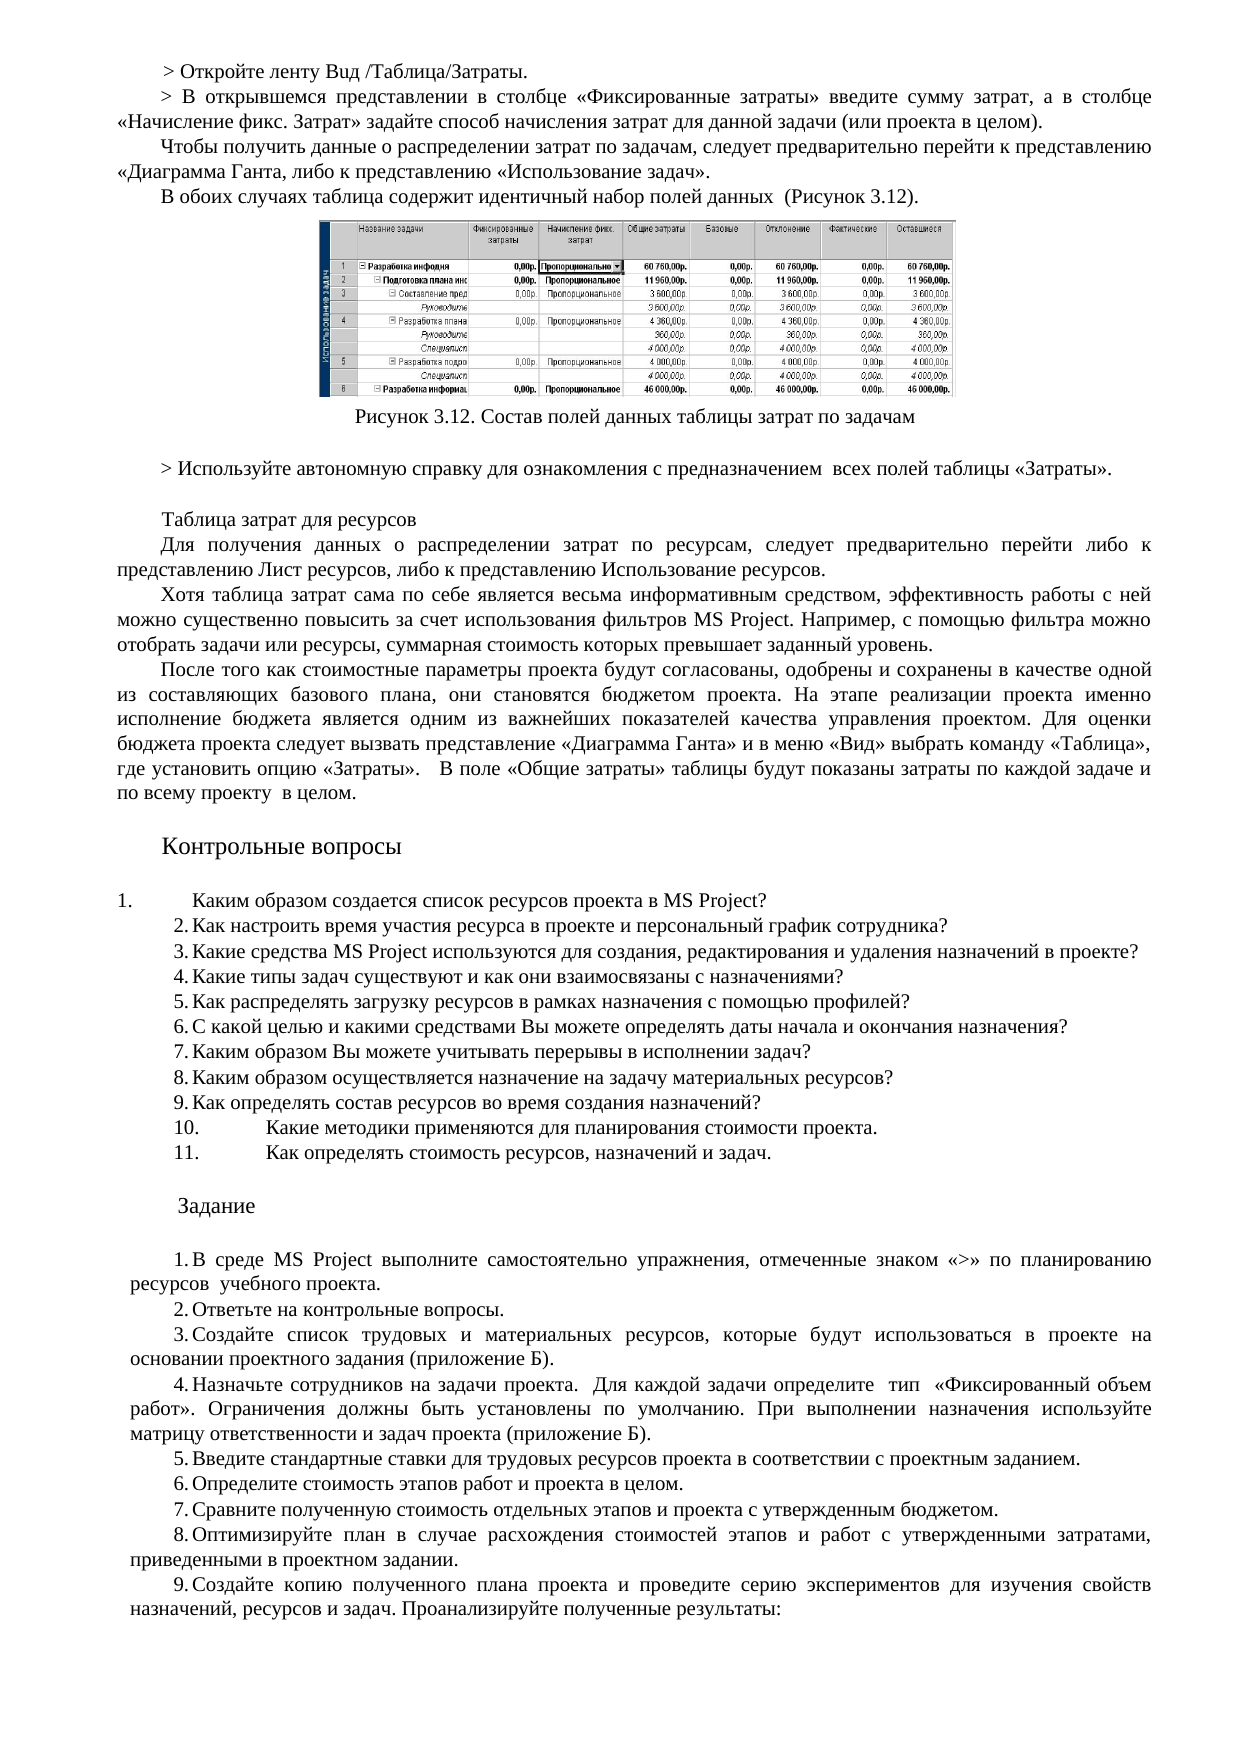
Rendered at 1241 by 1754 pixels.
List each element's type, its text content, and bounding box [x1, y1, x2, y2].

list Как определять стоимость ресурсов, назначений и задач. [130, 1140, 1153, 1164]
list Каким образом Вы можете учитывать перерывы в исполнении задач? [130, 1039, 1153, 1063]
list Определите стоимость этапов работ и проекта в целом. [130, 1471, 1153, 1495]
list Какие методики применяются для планирования стоимости проекта. [130, 1115, 1153, 1139]
list Каким образом создается список ресурсов проекта в MS Project? [117, 888, 1153, 912]
list Введите стандартные ставки для трудовых ресурсов проекта в соответствии с проектным заданием. [130, 1446, 1153, 1470]
subtitle Таблица затрат для ресурсов [161, 507, 1181, 531]
list Оптимизируйте план в случае расхождения стоимостей этапов и работ с утвержденными затратами, приведенными в проектном задании. [130, 1522, 1153, 1571]
subtitle Задание [177, 1192, 1181, 1218]
list Как настроить время участия ресурса в проекте и персональный график сотрудника? [130, 913, 1153, 937]
list Какие типы задач существуют и как они взаимосвязаны с назначениями? [130, 964, 1153, 988]
list Каким образом осуществляется назначение на задачу материальных ресурсов? [130, 1064, 1153, 1089]
list Какие средства MS Project используются для создания, редактирования и удаления назначений в проекте? [130, 938, 1153, 963]
text > Откройте ленту Buд /Таблица/Затраты. [163, 59, 1153, 83]
list Сравните полученную стоимость отдельных этапов и проекта с утвержденным бюджетом. [130, 1497, 1153, 1521]
list Назначьте сотрудников на задачи проекта. Для каждой задачи определите тип «Фиксированный объем работ». Ограничения должны быть установлены по умолчанию. При выполнении назначения используйте матрицу ответственности и задач проекта (приложение Б). [130, 1372, 1153, 1445]
text Для получения данных о распределении затрат по ресурсам, следует предварительно перейти либо к представлению Лист ресурсов, либо к представлению Использование ресурсов. [117, 532, 1153, 581]
text > В открывшемся представлении в столбце «Фиксированные затраты» введите сумму затрат, а в столбце «Начисление фикс. Затрат» задайте способ начисления затрат для данной задачи (или проекта в целом). [117, 84, 1153, 133]
text В обоих случаях таблица содержит идентичный набор полей данных (Рисунок 3.12). [117, 184, 1153, 208]
list Создайте копию полученного плана проекта и проведите серию экспериментов для изучения свойств назначений, ресурсов и задач. Проанализируйте полученные результаты: [130, 1572, 1153, 1620]
text Чтобы получить данные о распределении затрат по задачам, следует предварительно перейти к представлению «Диаграмма Ганта, либо к представлению «Использование задач». [117, 134, 1153, 183]
list Создайте список трудовых и материальных ресурсов, которые будут использоваться в проекте на основании проектного задания (приложение Б). [130, 1322, 1153, 1370]
list Как определять состав ресурсов во время создания назначений? [130, 1090, 1153, 1114]
list С какой целью и какими средствами Вы можете определять даты начала и окончания назначения? [130, 1014, 1153, 1038]
subtitle Контрольные вопросы [161, 831, 1181, 860]
picture [318, 220, 956, 397]
text После того как стоимостные параметры проекта будут согласованы, одобрены и сохранены в качестве одной из составляющих базового плана, они становятся бюджетом проекта. На этапе реализации проекта именно исполнение бюджета является одним из важнейших показателей качества управления проектом. Для оценки бюджета проекта следует вызвать представление «Диаграмма Ганта» и в меню «Вид» выбрать команду «Таблица», где установить опцию «Затраты». В поле «Общие затраты» таблицы будут показаны затраты по каждой задаче и по всему проекту в целом. [117, 657, 1153, 804]
list Как распределять загрузку ресурсов в рамках назначения с помощью профилей? [130, 989, 1153, 1013]
list В среде MS Project выполните самостоятельно упражнения, отмеченные знаком «>» по планированию ресурсов учебного проекта. [130, 1247, 1153, 1295]
list Ответьте на контрольные вопросы. [130, 1296, 1153, 1321]
text Хотя таблица затрат сама по себе является весьма информативным средством, эффективность работы с ней можно существенно повысить за счет использования фильтров MS Project. Например, с помощью фильтра можно отобрать задачи или ресурсы, суммарная стоимость которых превышает заданный уровень. [117, 582, 1153, 656]
text > Используйте автономную справку для ознакомления с предназначением всех полей таблицы «Затраты». [117, 455, 1153, 479]
text Рисунок 3.12. Состав полей данных таблицы затрат по задачам [118, 404, 1152, 428]
